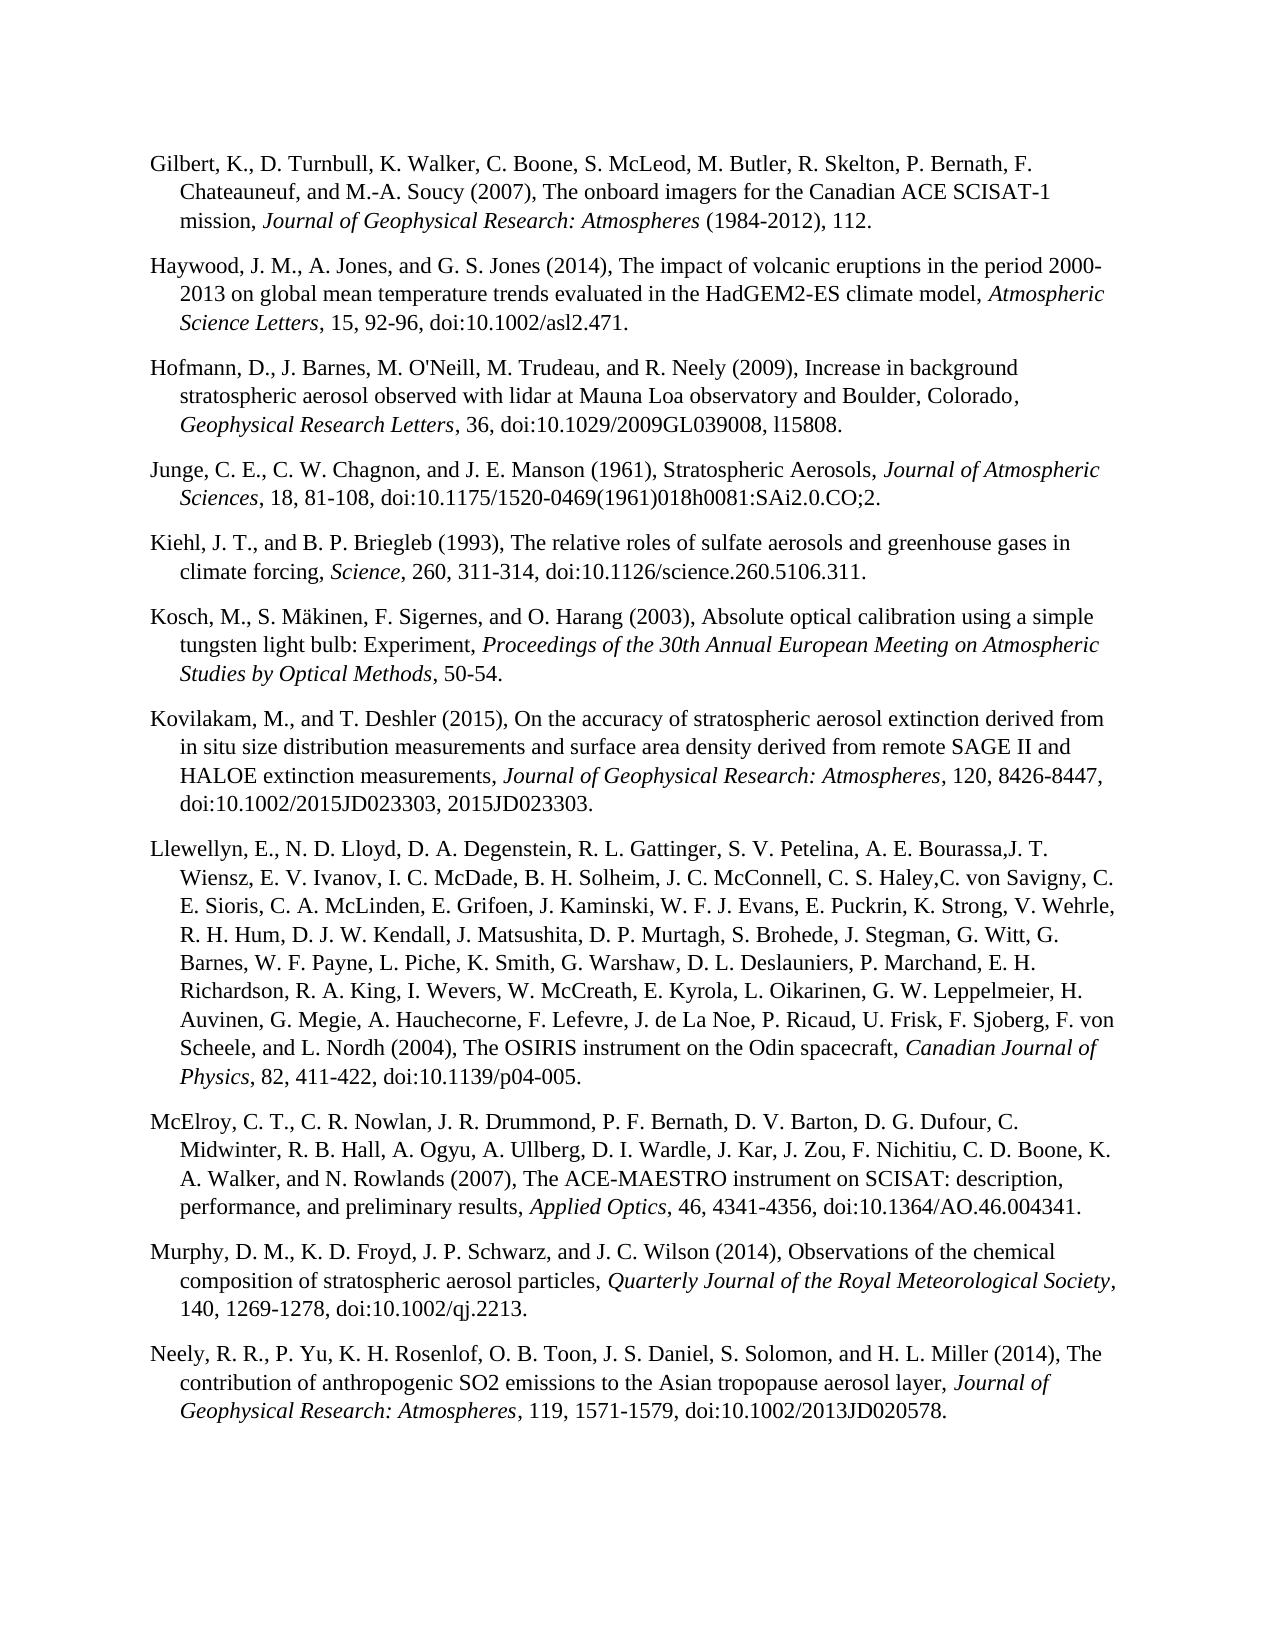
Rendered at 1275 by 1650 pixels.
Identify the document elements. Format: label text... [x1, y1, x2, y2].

text Llewellyn, E., N. D. Lloyd, D. A. Degenstein, R. L. Gattinger, S. V. Petelina, A. E. Bourassa,J. T. Wiensz, E. V. Ivanov, I. C. McDade, B. H. Solheim, J. C. McConnell, C. S. Haley,C. von Savigny, C. E. Sioris, C. A. McLinden, E. Grifoen, J. Kaminski, W. F. J. Evans, E. Puckrin, K. Strong, V. Wehrle, R. H. Hum, D. J. W. Kendall, J. Matsushita, D. P. Murtagh, S. Brohede, J. Stegman, G. Witt, G. Barnes, W. F. Payne, L. Piche, K. Smith, G. Warshaw, D. L. Deslauniers, P. Marchand, E. H. Richardson, R. A. King, I. Wevers, W. McCreath, E. Kyrola, L. Oikarinen, G. W. Leppelmeier, H. Auvinen, G. Megie, A. Hauchecorne, F. Lefevre, J. de La Noe, P. Ricaud, U. Frisk, F. Sjoberg, F. von Scheele, and L. Nordh (2004), The OSIRIS instrument on the Odin spacecraft, Canadian Journal of Physics, 82, 411-422, doi:10.1139/p04-005. [150, 835, 1125, 1089]
text Kovilakam, M., and T. Deshler (2015), On the accuracy of stratospheric aerosol extinction derived from in situ size distribution measurements and surface area density derived from remote SAGE II and HALOE extinction measurements, Journal of Geophysical Research: Atmospheres, 120, 8426-8447, doi:10.1002/2015JD023303, 2015JD023303. [150, 705, 1125, 817]
text Kosch, M., S. Mäkinen, F. Sigernes, and O. Harang (2003), Absolute optical calibration using a simple tungsten light bulb: Experiment, Proceedings of the 30th Annual European Meeting on Atmospheric Studies by Optical Methods, 50-54. [150, 603, 1125, 686]
text Murphy, D. M., K. D. Froyd, J. P. Schwarz, and J. C. Wilson (2014), Observations of the chemical composition of stratospheric aerosol particles, Quarterly Journal of the Royal Meteorological Society, 140, 1269-1278, doi:10.1002/qj.2213. [150, 1238, 1125, 1322]
text McElroy, C. T., C. R. Nowlan, J. R. Drummond, P. F. Bernath, D. V. Barton, D. G. Dufour, C. Midwinter, R. B. Hall, A. Ogyu, A. Ullberg, D. I. Wardle, J. Kar, J. Zou, F. Nichitiu, C. D. Boone, K. A. Walker, and N. Rowlands (2007), The ACE-MAESTRO instrument on SCISAT: description, performance, and preliminary results, Applied Optics, 46, 4341-4356, doi:10.1364/AO.46.004341. [150, 1108, 1125, 1220]
text Gilbert, K., D. Turnbull, K. Walker, C. Boone, S. McLeod, M. Butler, R. Skelton, P. Bernath, F. Chateauneuf, and M.-A. Soucy (2007), The onboard imagers for the Canadian ACE SCISAT-1 mission, Journal of Geophysical Research: Atmospheres (1984-2012), 112. [150, 150, 1125, 233]
text Hofmann, D., J. Barnes, M. O'Neill, M. Trudeau, and R. Neely (2009), Increase in background stratospheric aerosol observed with lidar at Mauna Loa observatory and Boulder, Colorado, Geophysical Research Letters, 36, doi:10.1029/2009GL039008, l15808. [150, 354, 1125, 437]
text Junge, C. E., C. W. Chagnon, and J. E. Manson (1961), Stratospheric Aerosols, Journal of Atmospheric Sciences, 18, 81-108, doi:10.1175/1520-0469(1961)018h0081:SAi2.0.CO;2. [150, 456, 1125, 511]
text Neely, R. R., P. Yu, K. H. Rosenlof, O. B. Toon, J. S. Daniel, S. Solomon, and H. L. Miller (2014), The contribution of anthropogenic SO2 emissions to the Asian tropopause aerosol layer, Journal of Geophysical Research: Atmospheres, 119, 1571-1579, doi:10.1002/2013JD020578. [150, 1340, 1125, 1424]
text Kiehl, J. T., and B. P. Briegleb (1993), The relative roles of sulfate aerosols and greenhouse gases in climate forcing, Science, 260, 311-314, doi:10.1126/science.260.5106.311. [150, 529, 1125, 584]
text Haywood, J. M., A. Jones, and G. S. Jones (2014), The impact of volcanic eruptions in the period 2000-2013 on global mean temperature trends evaluated in the HadGEM2-ES climate model, Atmospheric Science Letters, 15, 92-96, doi:10.1002/asl2.471. [150, 252, 1125, 335]
